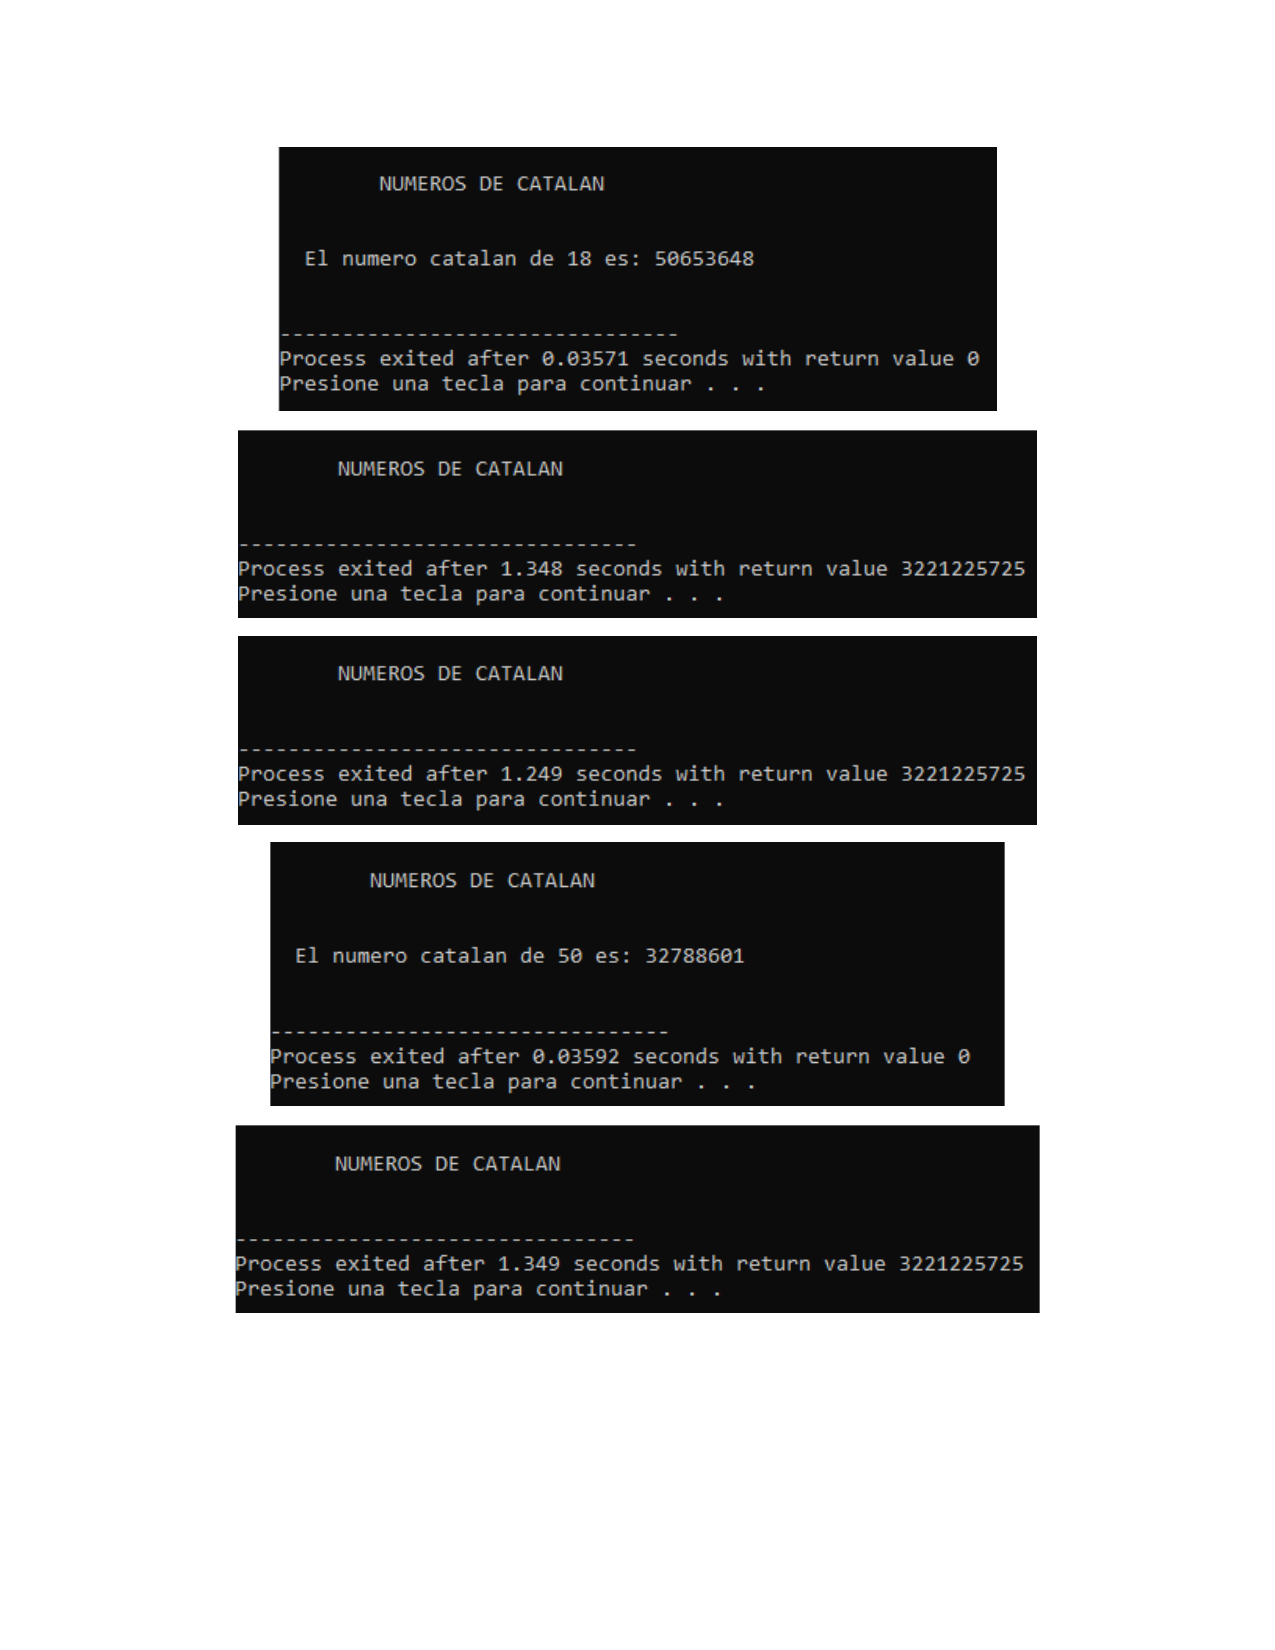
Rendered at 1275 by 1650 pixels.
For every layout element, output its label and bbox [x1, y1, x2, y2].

picture [238, 636, 1037, 825]
picture [235, 1124, 1040, 1313]
picture [238, 429, 1037, 618]
picture [278, 147, 997, 411]
picture [270, 842, 1005, 1106]
